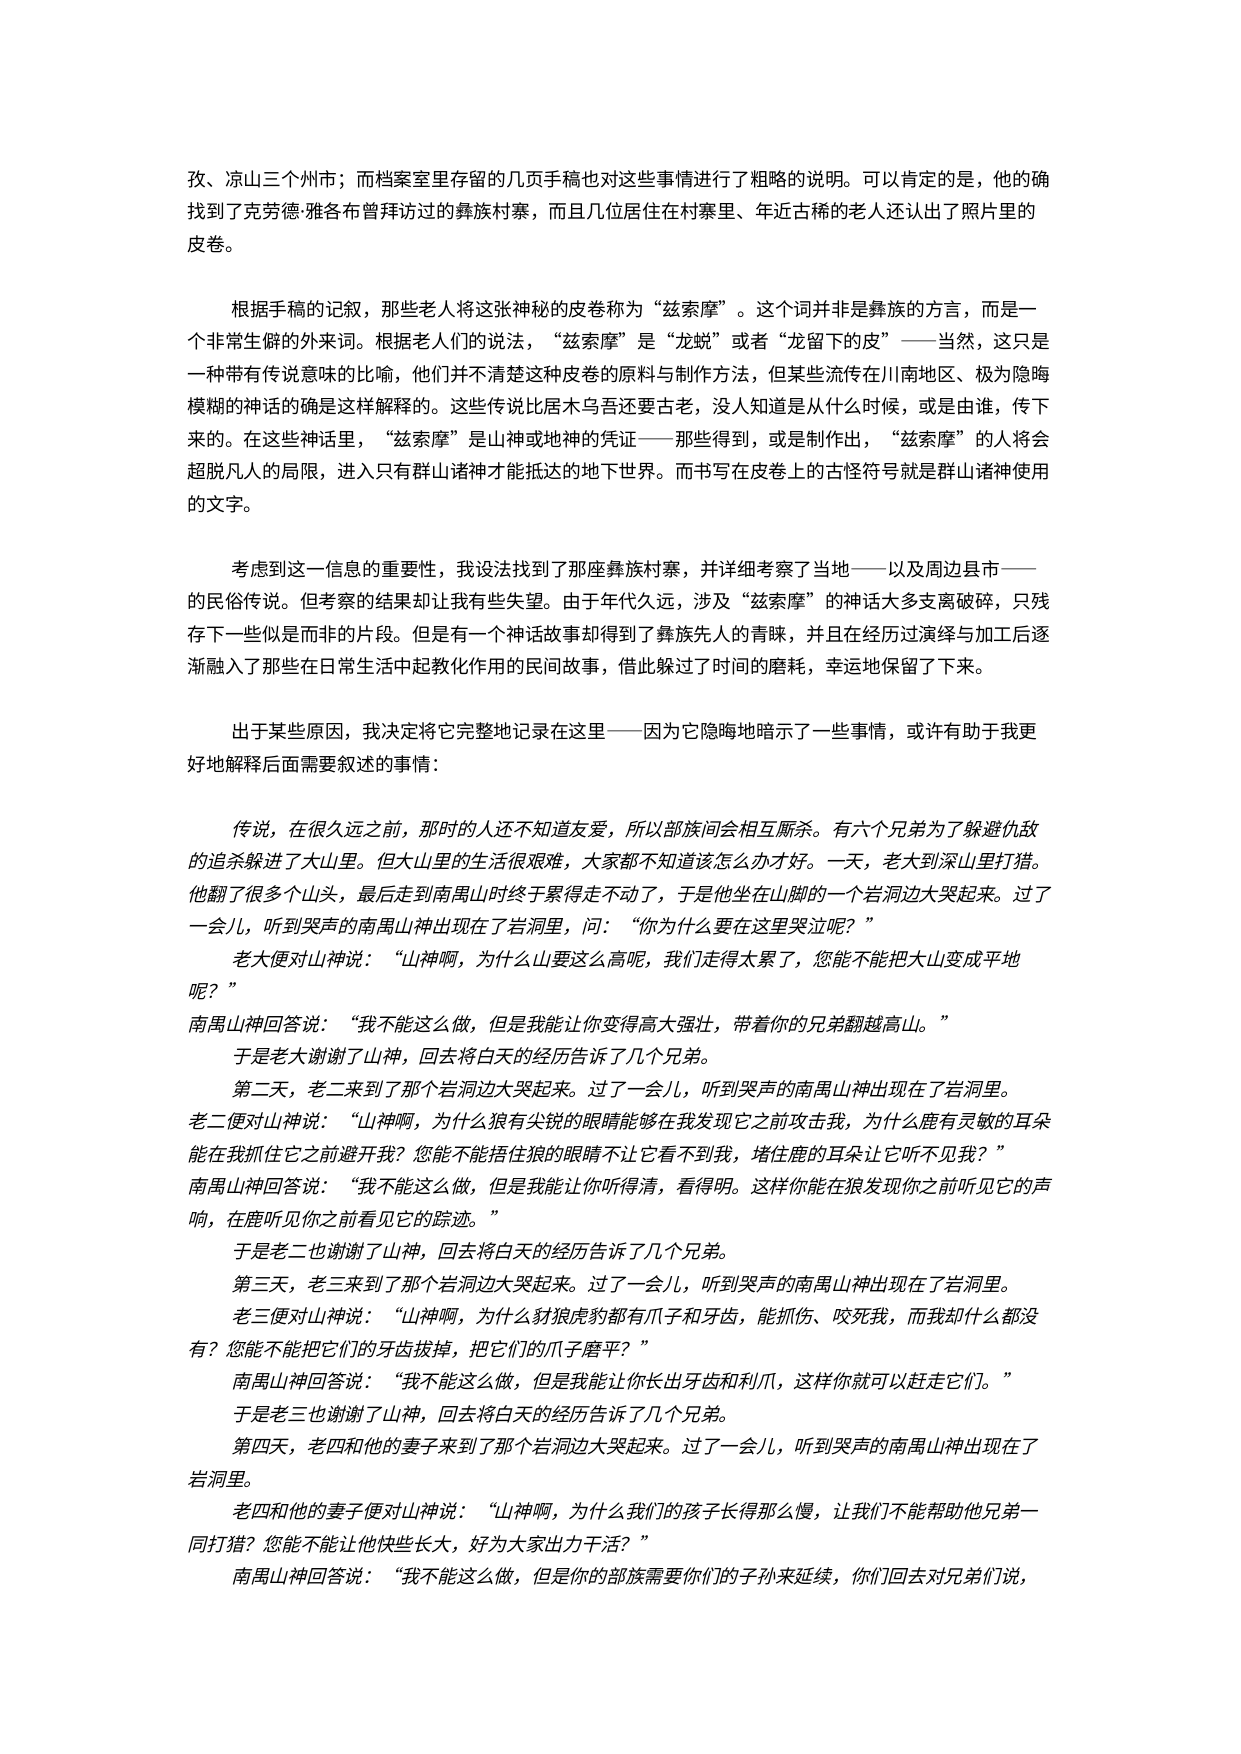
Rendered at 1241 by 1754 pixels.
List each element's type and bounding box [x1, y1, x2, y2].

text [187, 162, 1053, 1592]
